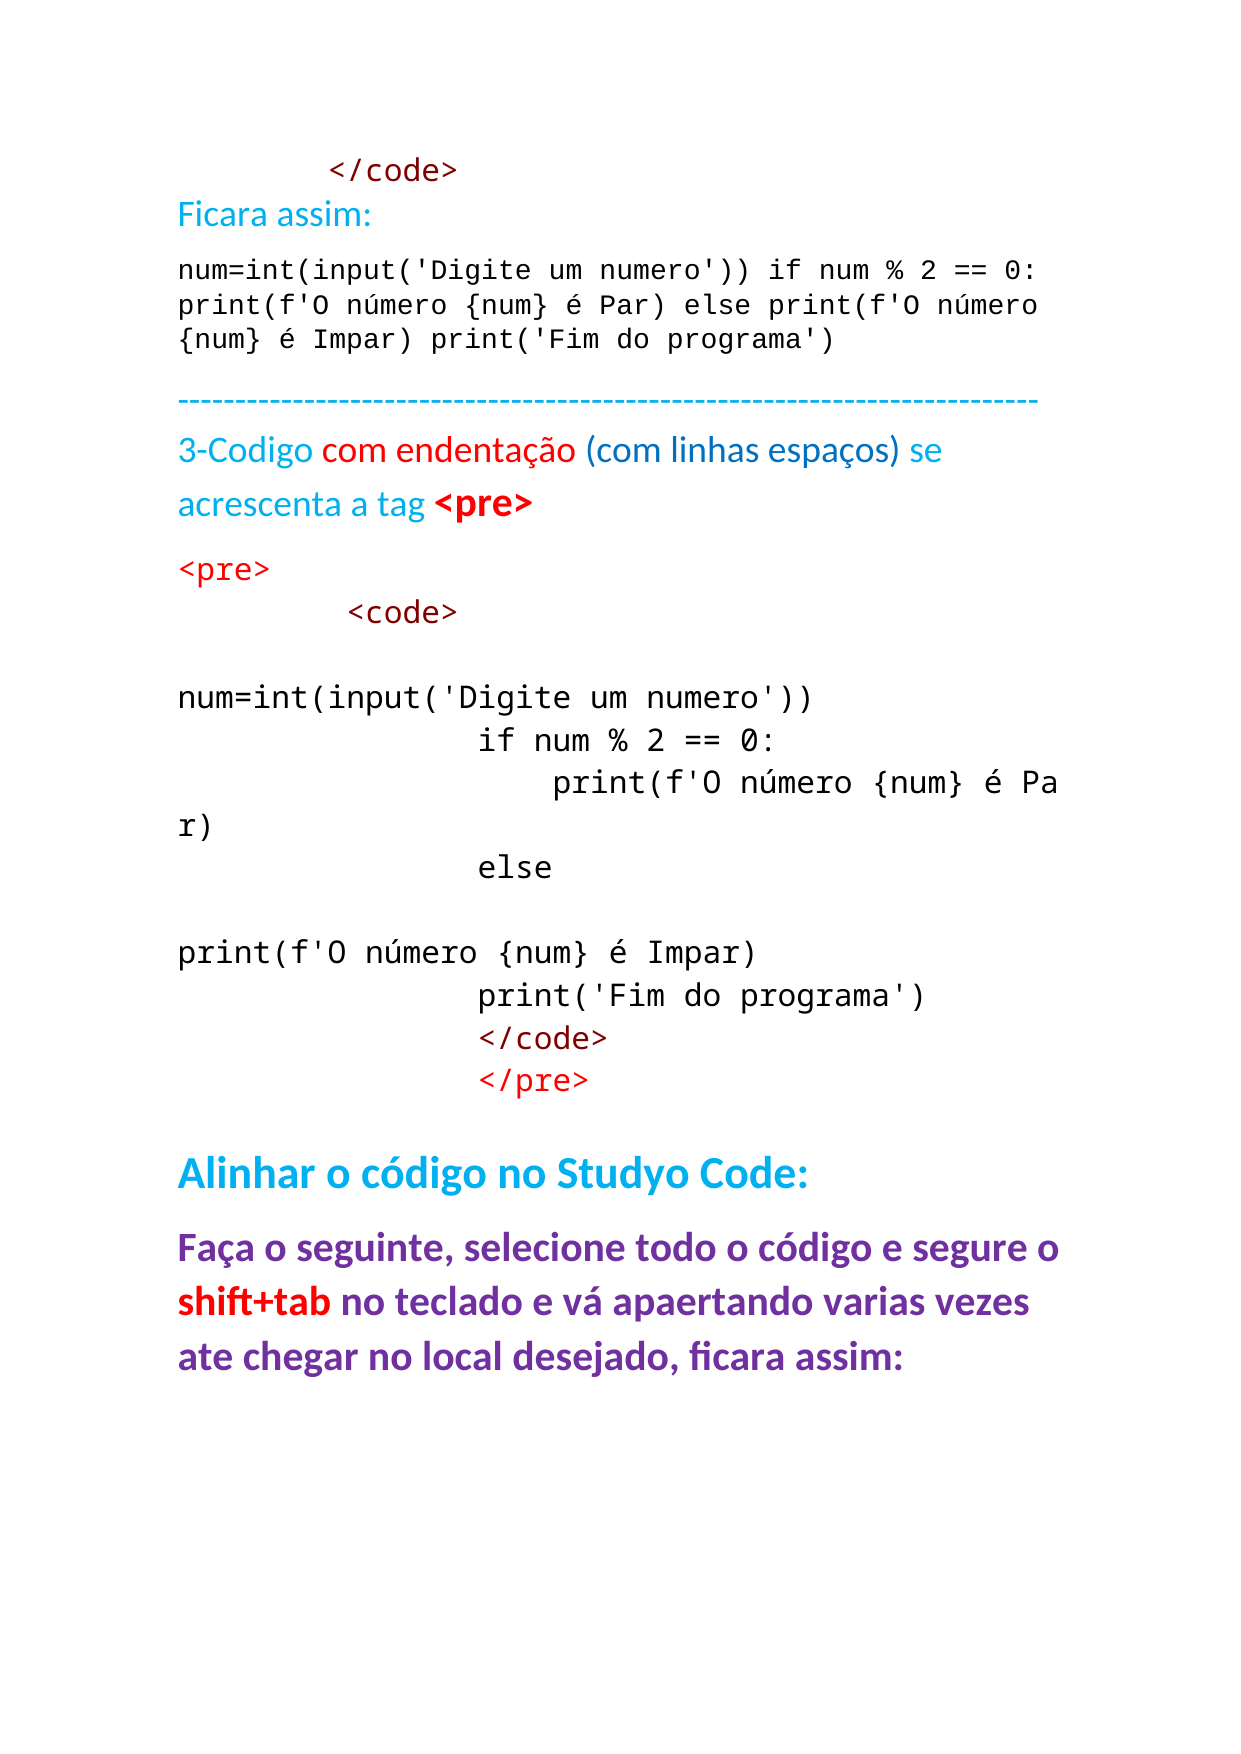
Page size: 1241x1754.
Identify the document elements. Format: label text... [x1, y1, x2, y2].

text print(f'O número {num} é Par) [177, 760, 1063, 845]
text ---------------------------------------------------------------------------3-Codigo com endentação (com linhas espaços) se acrescenta a tag <pre> [177, 376, 1063, 526]
text <code> [177, 590, 1063, 632]
text Faça o seguinte, selecione todo o código e segure o shift+tab no teclado e vá apaertando varias vezes ate chegar no local desejado, ficara assim: [177, 1221, 1063, 1381]
text num=int(input('Digite um numero')) [177, 632, 1063, 717]
text else [177, 845, 1063, 888]
text num=int(input('Digite um numero')) if num % 2 == 0: print(f'O número {num} é Par) else print(f'O número {num} é Impar) print('Fim do programa') [177, 256, 1063, 357]
text Ficara assim: [177, 190, 1063, 236]
text <pre> [177, 547, 1063, 590]
text </pre> [177, 1058, 1063, 1101]
text Alinhar o código no Studyo Code: [177, 1143, 1063, 1199]
text </code> [177, 1016, 1063, 1058]
text print(f'O número {num} é Impar) [177, 888, 1063, 973]
text if num % 2 == 0: [177, 717, 1063, 760]
text print('Fim do programa') [177, 973, 1063, 1016]
text </code> [177, 148, 1063, 190]
